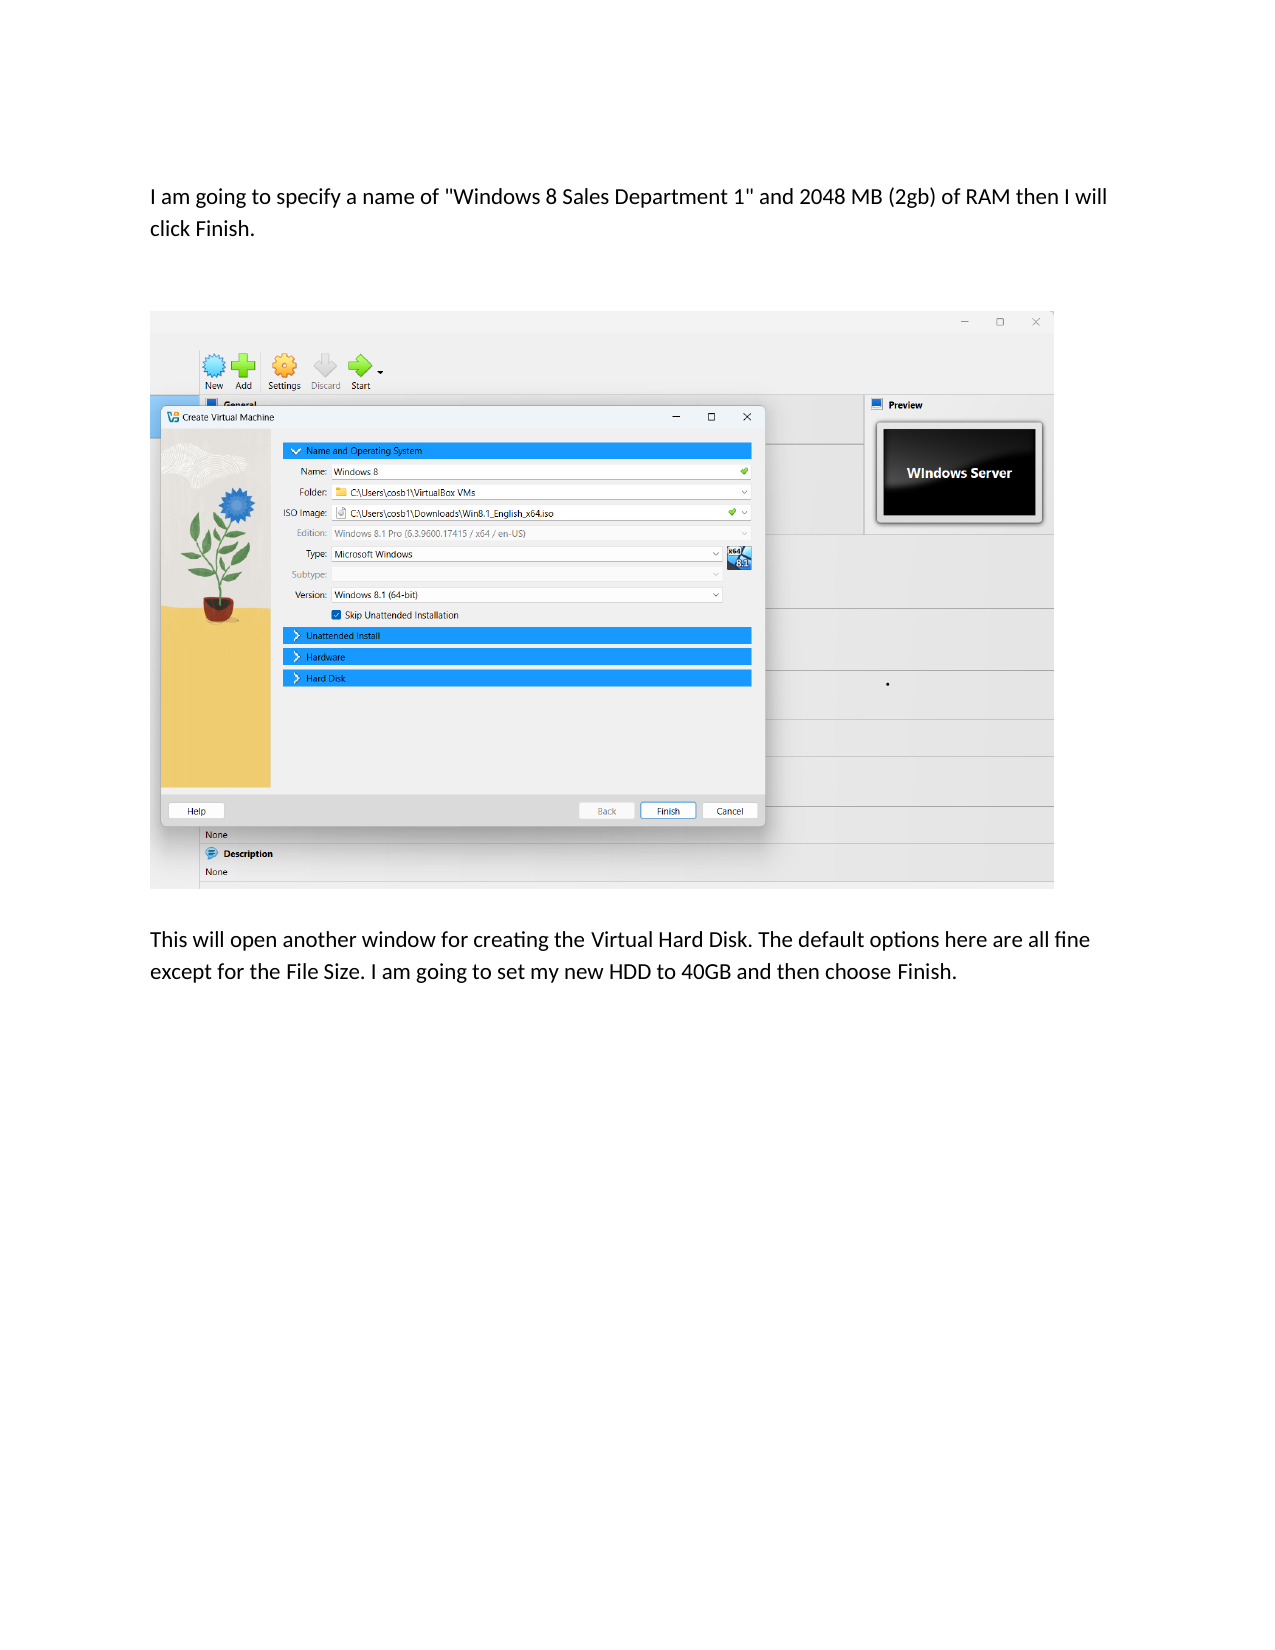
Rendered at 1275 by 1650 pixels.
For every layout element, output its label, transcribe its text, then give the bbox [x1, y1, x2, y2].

text This will open another window for creating the Virtual Hard Disk. The default options here are all fine except for the File Size. I am going to set my new HDD to 40GB and then choose Finish. [150, 925, 1125, 986]
picture [150, 311, 1054, 889]
text I am going to specify a name of "Windows 8 Sales Department 1" and 2048 MB (2gb) of RAM then I will click Finish. [150, 182, 1125, 242]
